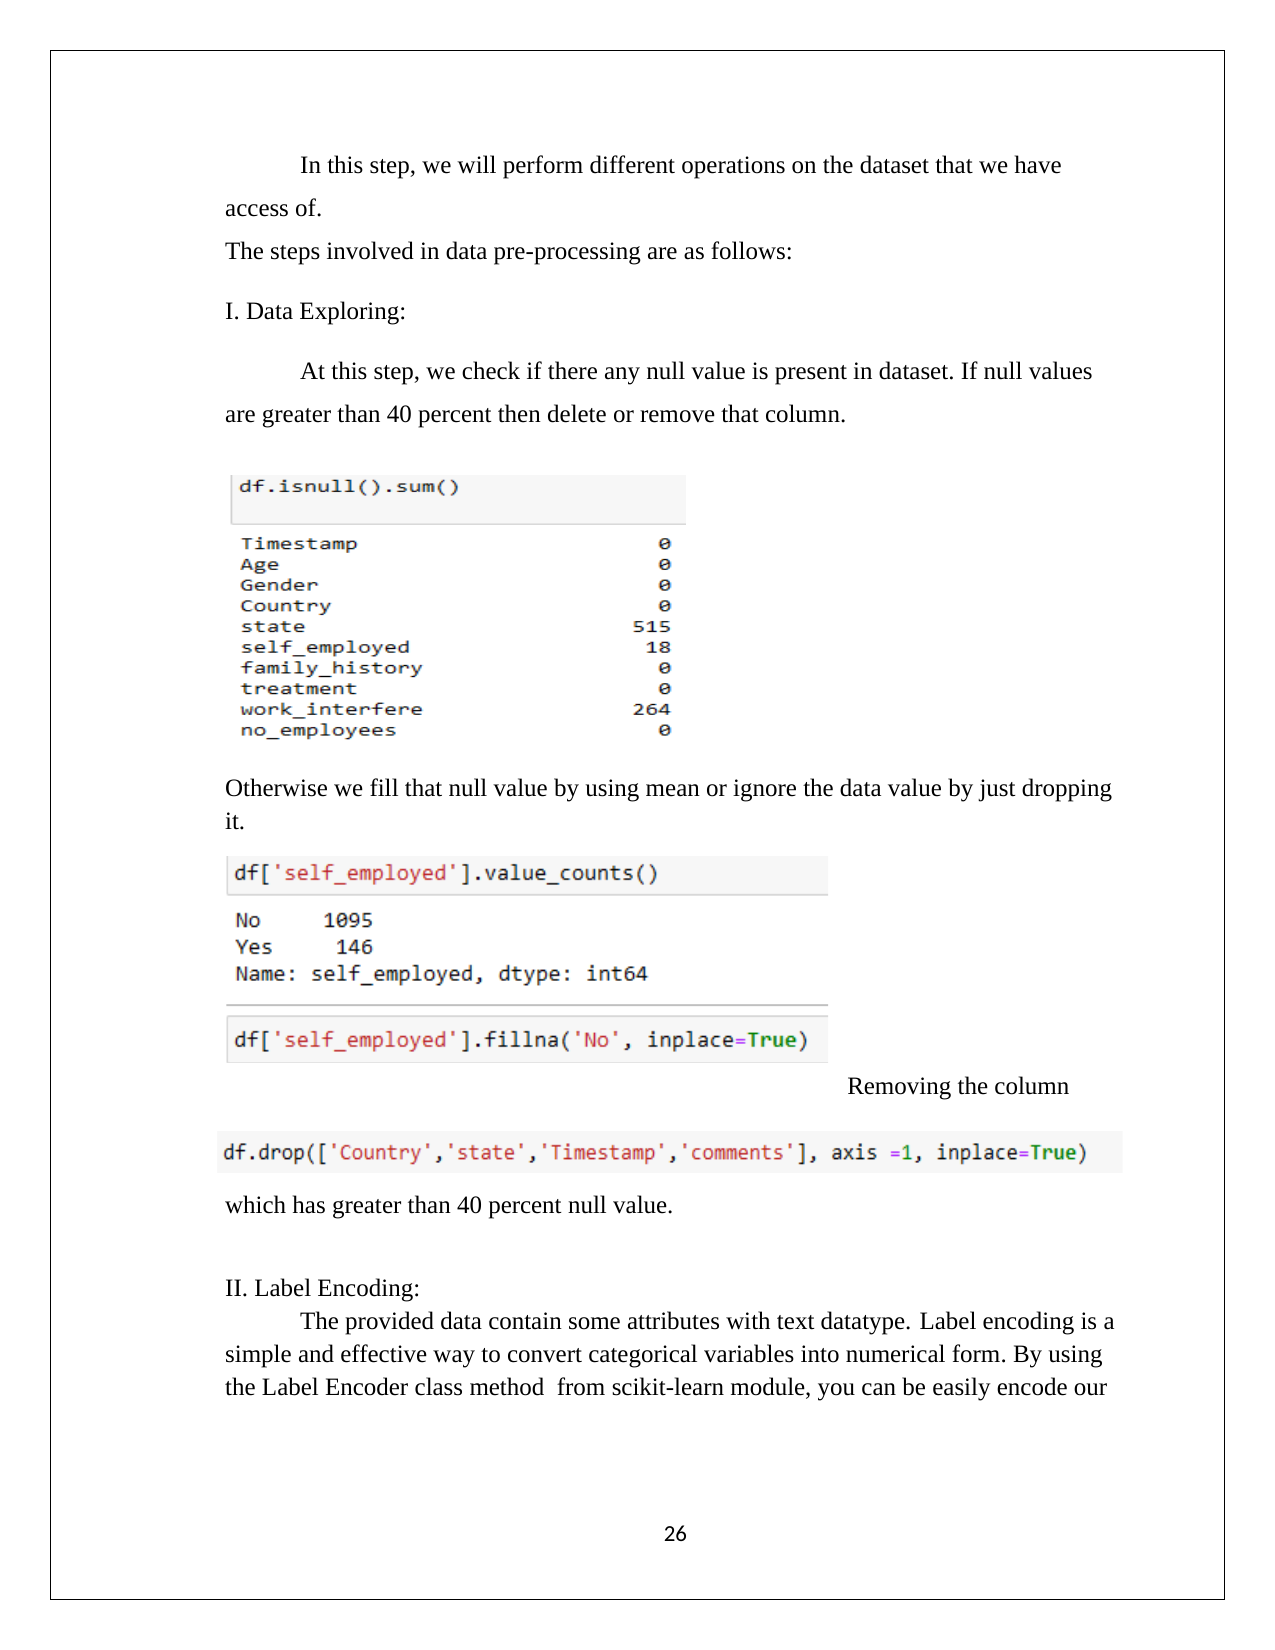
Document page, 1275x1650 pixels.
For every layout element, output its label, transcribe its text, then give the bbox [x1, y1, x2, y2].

text At this step, we check if there any null value is present in dataset. If null values are greater than 40 percent then delete or remove that column. [225, 356, 1125, 428]
picture [216, 1131, 1123, 1173]
picture [226, 475, 686, 741]
list The steps involved in data pre-processing are as follows: [225, 236, 1125, 265]
list In this step, we will perform different operations on the dataset that we have access of. [225, 150, 1125, 222]
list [225, 1306, 1125, 1401]
text I. Data Exploring: [225, 296, 1125, 325]
list II. Label Encoding: [225, 1273, 1125, 1301]
picture [225, 856, 827, 1063]
text Otherwise we fill that null value by using mean or ignore the data value by just dropping it. [225, 773, 1125, 835]
